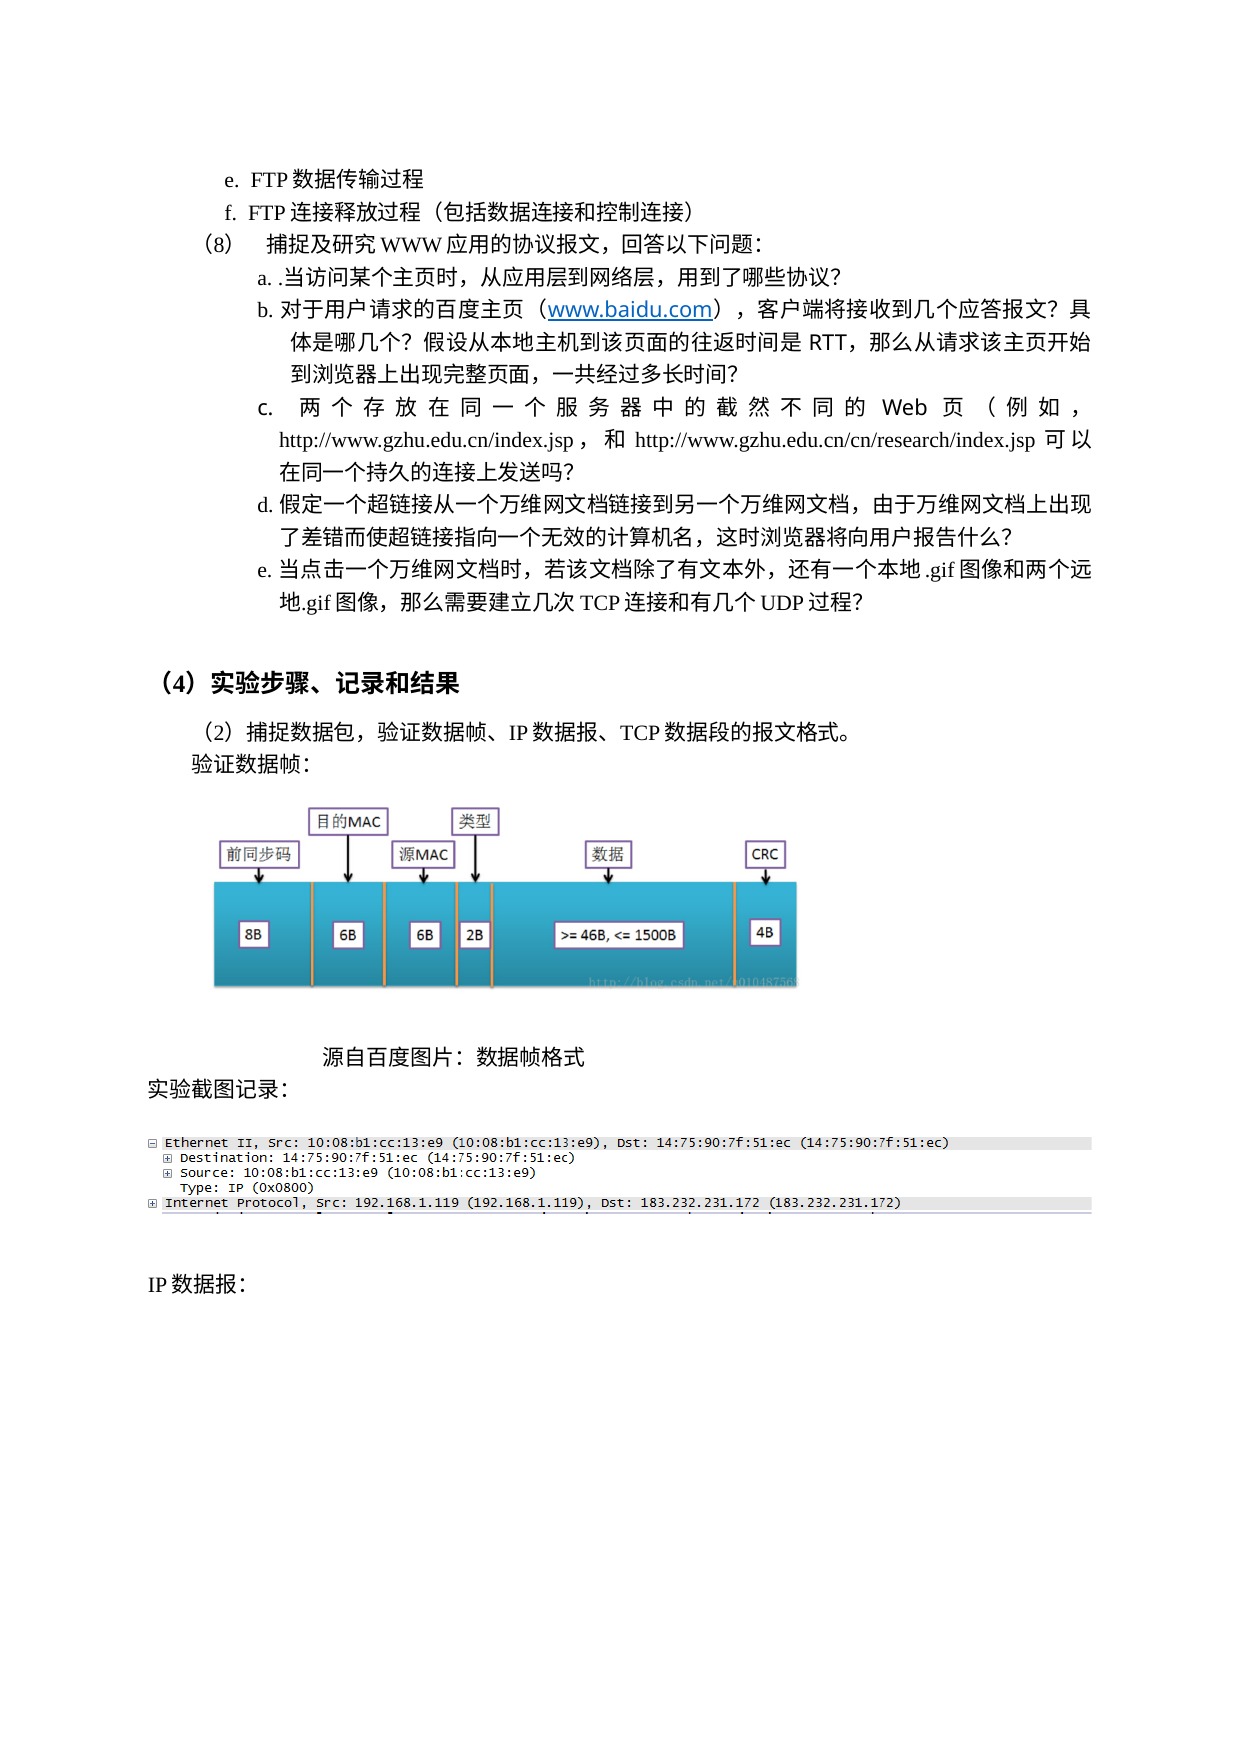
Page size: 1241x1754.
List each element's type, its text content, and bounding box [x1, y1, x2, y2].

text b. 对于用户请求的百度主页（www.baidu.com），客户端将接收到几个应答报文？具体是哪几个？假设从本地主机到该页面的往返时间是RTT，那么从请求该主页开始到浏览器上出现完整页面，一共经过多长时间？ [257, 292, 1092, 389]
picture [147, 1137, 1092, 1214]
text e. FTP数据传输过程 [191, 162, 1092, 194]
text f. FTP连接释放过程（包括数据连接和控制连接） [191, 194, 1092, 227]
list 实验截图记录： [148, 1072, 1092, 1104]
list （2）捕捉数据包，验证数据帧、IP数据报、TCP数据段的报文格式。 [191, 714, 1092, 747]
text d. 假定一个超链接从一个万维网文档链接到另一个万维网文档，由于万维网文档上出现了差错而使超链接指向一个无效的计算机名，这时浏览器将向用户报告什么？ [257, 487, 1092, 552]
list 捕捉及研究WWW应用的协议报文，回答以下问题： [191, 227, 1092, 259]
list 源自百度图片：数据帧格式 [279, 1039, 1092, 1072]
text （4）实验步骤、记录和结果 [148, 649, 1092, 714]
list 验证数据帧： [191, 747, 1092, 779]
text e. 当点击一个万维网文档时，若该文档除了有文本外，还有一个本地.gif图像和两个远地.gif图像，那么需要建立几次TCP连接和有几个UDP过程？ [257, 552, 1092, 617]
text a. .当访问某个主页时，从应用层到网络层，用到了哪些协议？ [148, 259, 1092, 292]
text c. 两个存放在同一个服务器中的截然不同的Web页（例如， http://www.gzhu.edu.cn/index.jsp，和http://www.gzhu.edu.cn/cn/research/index.jsp可以在同一个持久的连接上发送吗？ [257, 389, 1092, 487]
picture [191, 779, 814, 1010]
text IP数据报： [148, 1267, 1092, 1299]
